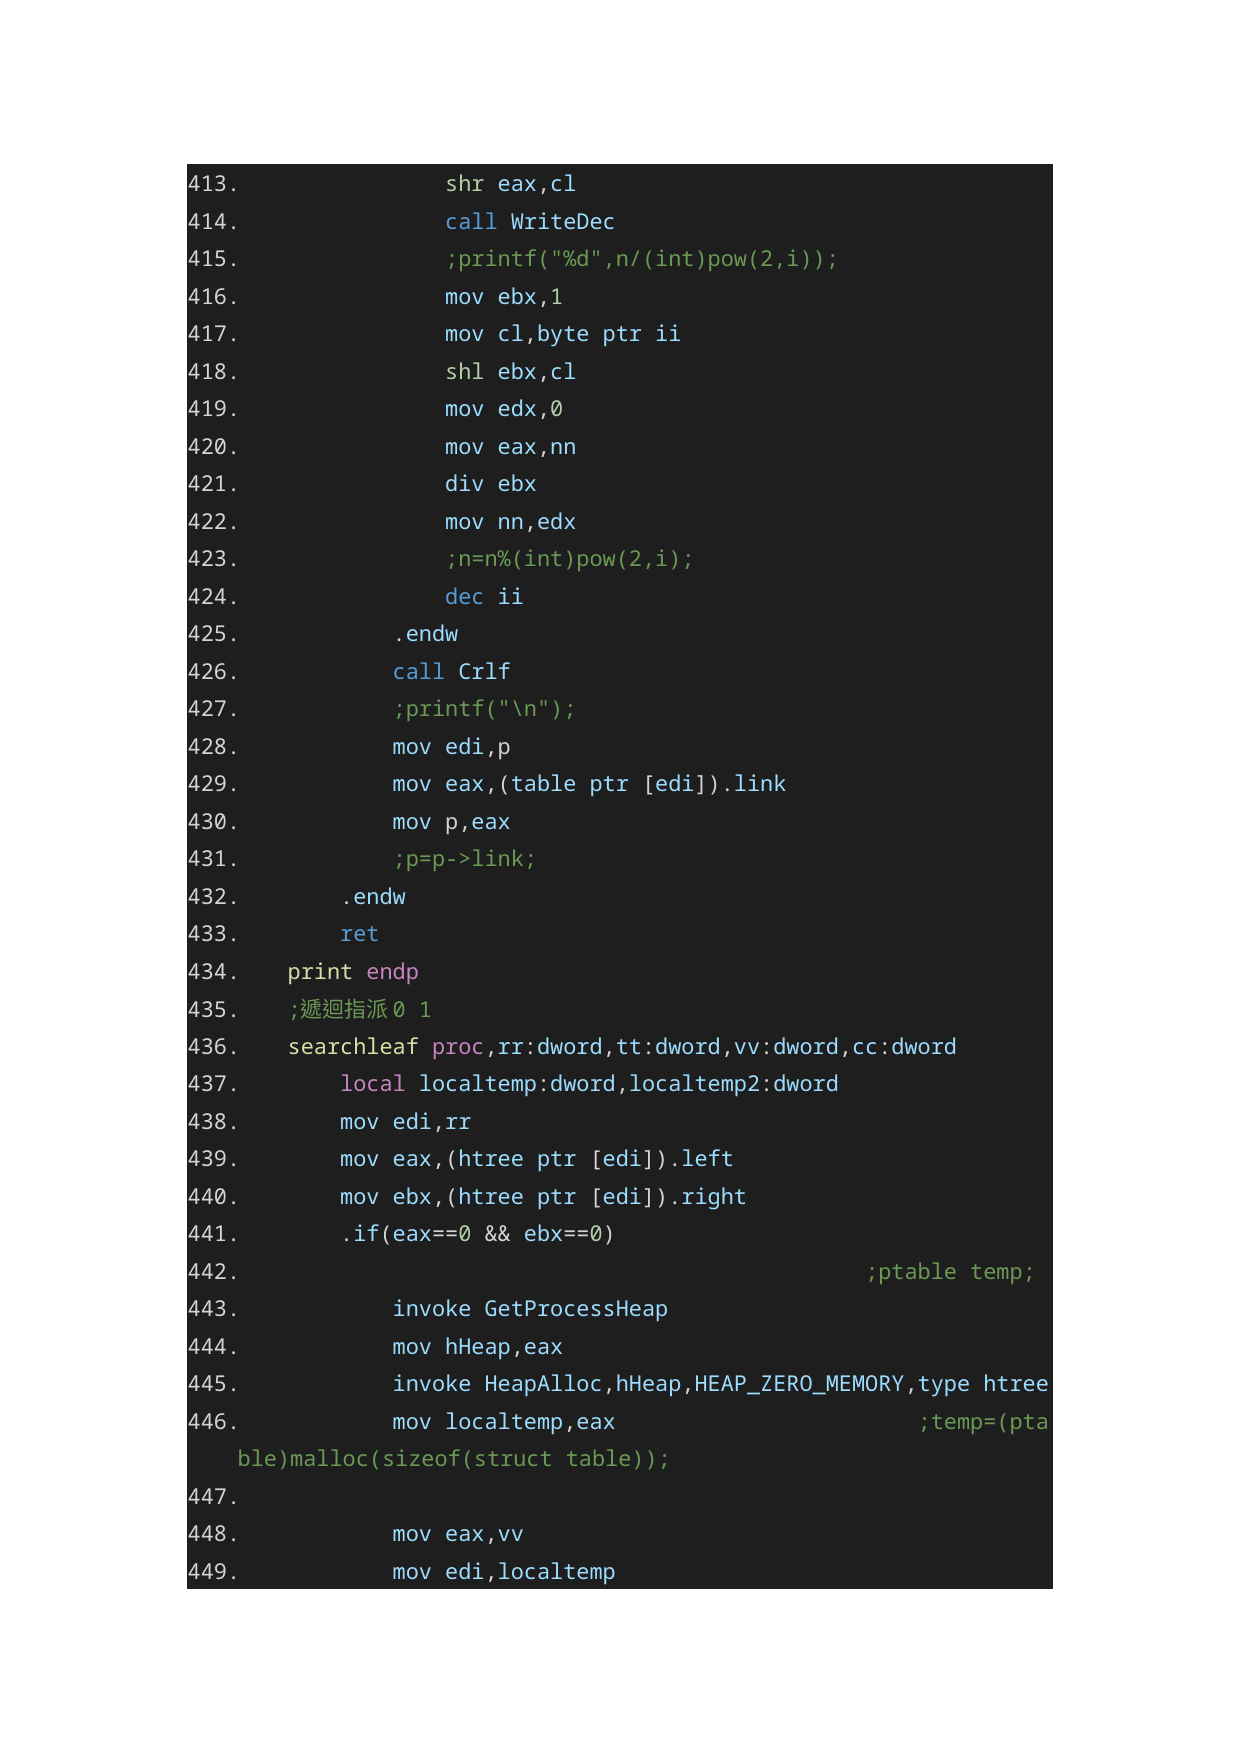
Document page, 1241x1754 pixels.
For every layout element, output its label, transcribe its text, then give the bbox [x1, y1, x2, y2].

list local localtemp:dword,localtemp2:dword [187, 1064, 1053, 1102]
list shr eax,cl [187, 164, 1053, 202]
list mov localtemp,eax ;temp=(ptable)malloc(sizeof(struct table)); [187, 1402, 1053, 1477]
list mov edx,0 [187, 389, 1053, 427]
list invoke GetProcessHeap [187, 1289, 1053, 1327]
list mov edi,rr [187, 1102, 1053, 1139]
list ret [187, 914, 1053, 952]
list ;printf("%d",n/(int)pow(2,i)); [187, 239, 1053, 277]
list mov edi,p [187, 727, 1053, 764]
list mov eax,nn [187, 427, 1053, 464]
list mov eax,(htree ptr [edi]).left [187, 1139, 1053, 1177]
list ;printf("\n"); [187, 689, 1053, 727]
list mov edi,localtemp [187, 1552, 1053, 1589]
list searchleaf proc,rr:dword,tt:dword,vv:dword,cc:dword [187, 1027, 1053, 1064]
list ;ptable temp; [187, 1252, 1053, 1289]
list mov hHeap,eax [187, 1327, 1053, 1364]
list mov cl,byte ptr ii [187, 314, 1053, 352]
list shl ebx,cl [187, 352, 1053, 389]
list div ebx [187, 464, 1053, 502]
list mov nn,edx [187, 502, 1053, 539]
list dec ii [187, 577, 1053, 614]
list call Crlf [187, 652, 1053, 689]
list mov ebx,1 [187, 277, 1053, 314]
list .endw [187, 877, 1053, 914]
list mov p,eax [187, 802, 1053, 839]
list call WriteDec [187, 202, 1053, 239]
list mov eax,(table ptr [edi]).link [187, 764, 1053, 802]
list .if(eax==0 && ebx==0) [187, 1214, 1053, 1252]
list mov ebx,(htree ptr [edi]).right [187, 1177, 1053, 1214]
list print endp [187, 952, 1053, 989]
list .endw [187, 614, 1053, 652]
list ;n=n%(int)pow(2,i); [187, 539, 1053, 577]
list mov eax,vv [187, 1514, 1053, 1552]
list ;遞迴指派0 1 [187, 989, 1053, 1027]
list invoke HeapAlloc,hHeap,HEAP_ZERO_MEMORY,type htree [187, 1364, 1053, 1402]
list ;p=p->link; [187, 839, 1053, 877]
